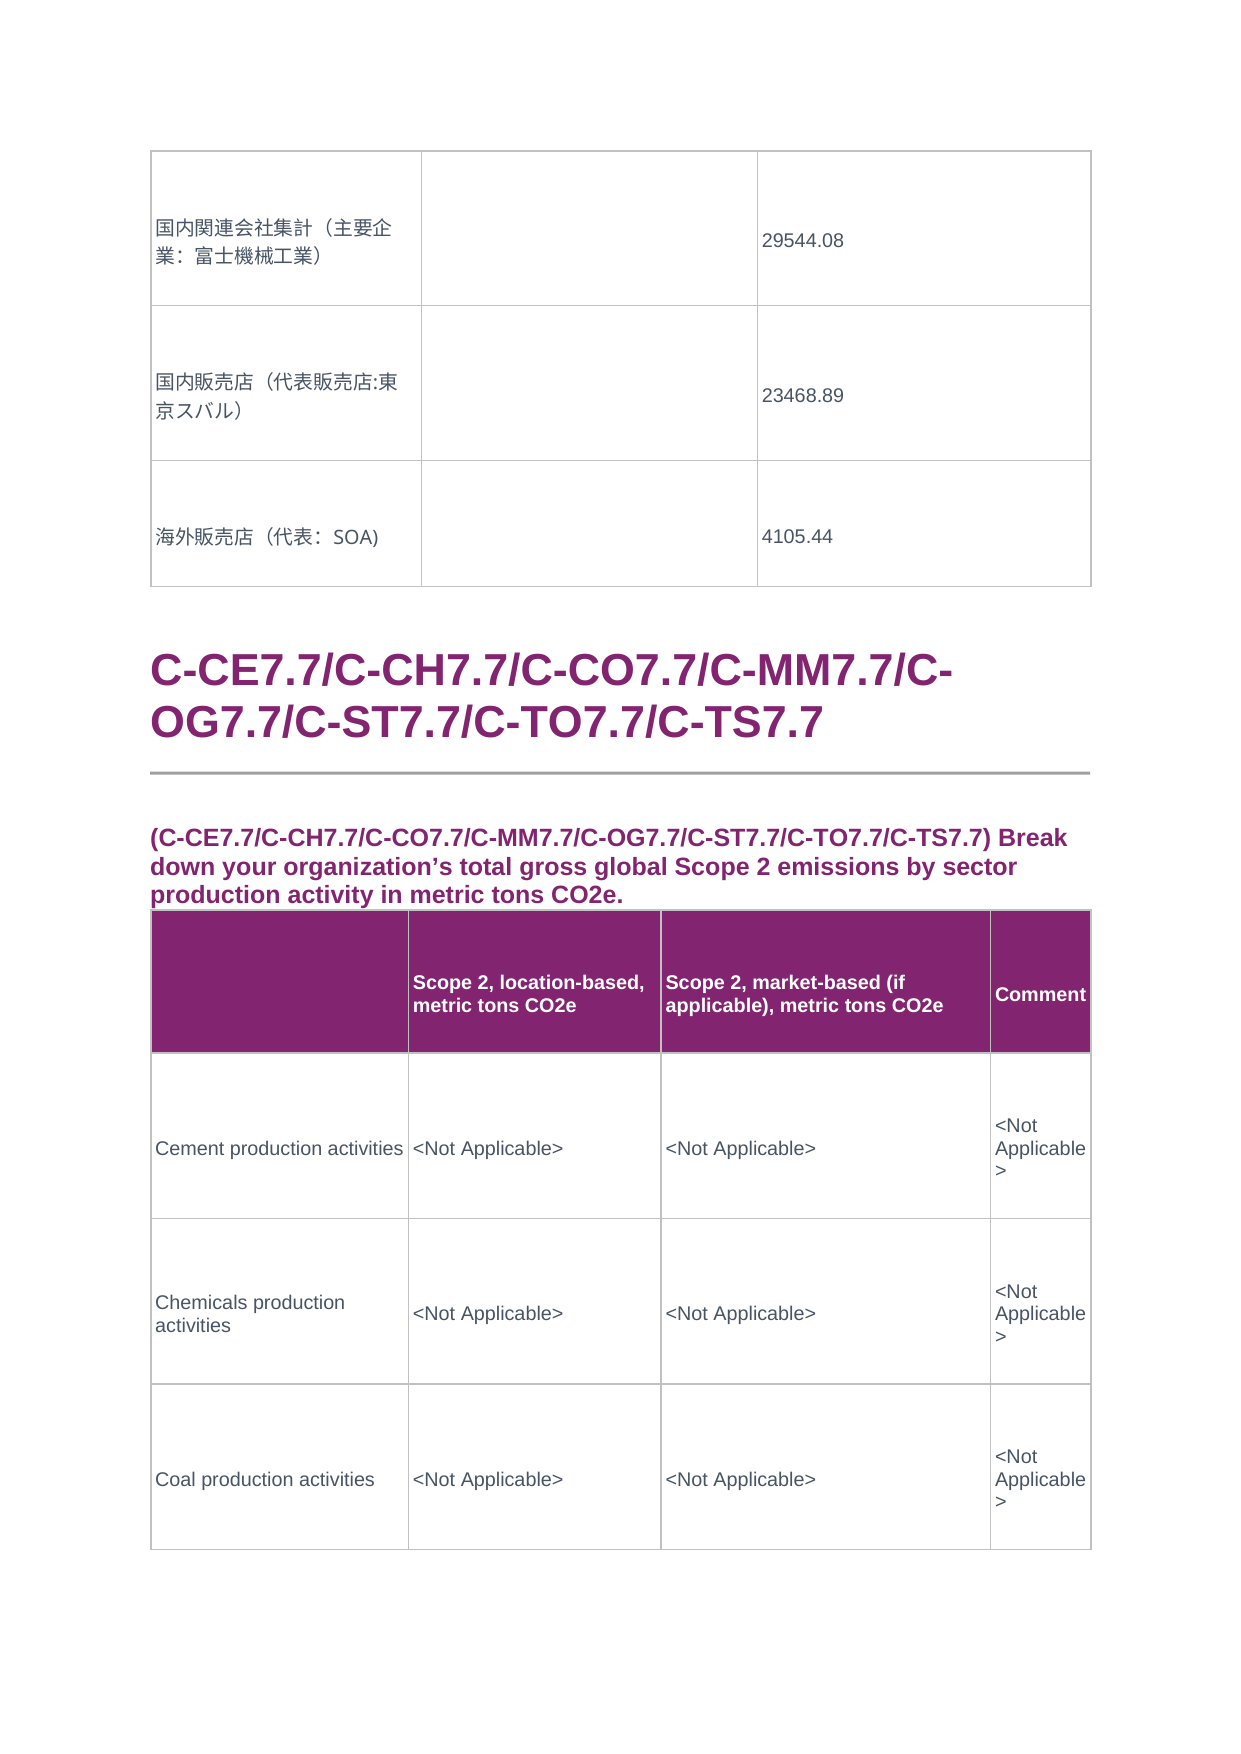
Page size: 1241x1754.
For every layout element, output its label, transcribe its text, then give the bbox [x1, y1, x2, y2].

table_cell Coal production activities [152, 1385, 408, 1548]
table_cell Chemicals production activities [152, 1219, 408, 1383]
table_cell Cement production activities [152, 1054, 408, 1217]
table_header Scope 2, location-based, metric tons CO2e [409, 911, 660, 1052]
table_cell <Not Applicable> [409, 1385, 660, 1548]
table_cell 国内関連会社集計（主要企業：富士機械工業） [152, 152, 421, 305]
table_cell <Not Applicable> [662, 1054, 990, 1217]
table_cell <Not Applicable> [662, 1385, 990, 1548]
table_cell <Not Applicable> [991, 1219, 1090, 1383]
table_cell [422, 152, 757, 305]
table_cell <Not Applicable> [662, 1219, 990, 1383]
table_header [152, 911, 408, 1052]
table_cell <Not Applicable> [409, 1219, 660, 1383]
table_cell <Not Applicable> [991, 1385, 1090, 1548]
table_cell 23468.89 [758, 306, 1090, 459]
table_cell <Not Applicable> [409, 1054, 660, 1217]
table_cell [422, 306, 757, 459]
subtitle (C-CE7.7/C-CH7.7/C-CO7.7/C-MM7.7/C-OG7.7/C-ST7.7/C-TO7.7/C-TS7.7) Break down your organization’s total gross global Scope 2 emissions by sector production activity in metric tons CO2e. [150, 823, 1090, 909]
table_cell 29544.08 [758, 152, 1090, 305]
table_cell 4105.44 [758, 461, 1090, 586]
table_cell [422, 461, 757, 586]
table_cell 海外販売店（代表：SOA) [152, 461, 421, 586]
table_cell 国内販売店（代表販売店:東京スバル） [152, 306, 421, 459]
table_header Scope 2, market-based (if applicable), metric tons CO2e [662, 911, 990, 1052]
table_header Comment [991, 911, 1090, 1052]
table_cell <Not Applicable> [991, 1054, 1090, 1217]
subtitle C-CE7.7/C-CH7.7/C-CO7.7/C-MM7.7/C-OG7.7/C-ST7.7/C-TO7.7/C-TS7.7 [150, 587, 1090, 747]
